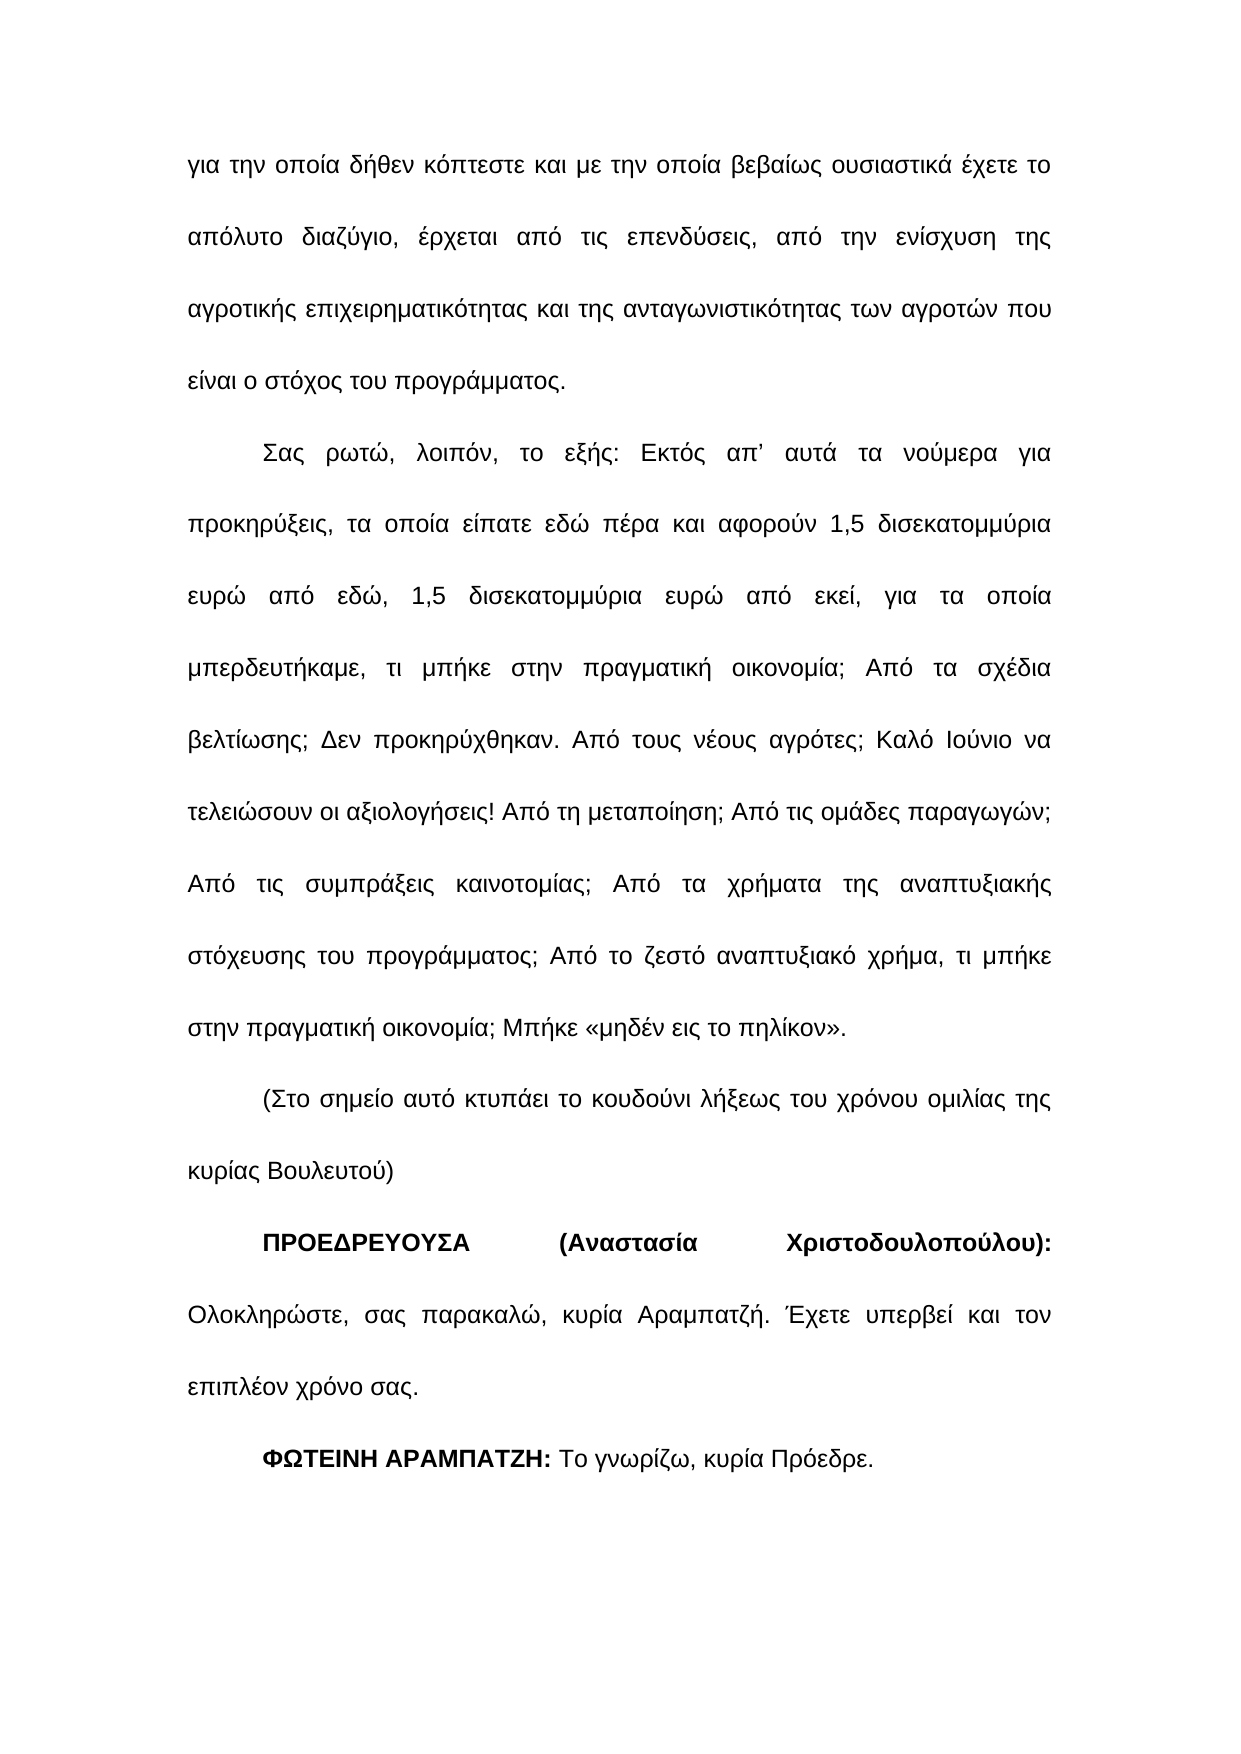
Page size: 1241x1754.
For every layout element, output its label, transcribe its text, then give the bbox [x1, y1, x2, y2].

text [187, 150, 1053, 394]
text Σας ρωτώ, λοιπόν, το εξής: Εκτός απ’ αυτά τα νούμερα για προκηρύξεις, τα οποία είπατε εδώ πέρα και αφορούν 1,5 δισεκατομμύρια ευρώ από εδώ, 1,5 δισεκατομμύρια ευρώ από εκεί, για τα οποία μπερδευτήκαμε, τι μπήκε στην πραγματική οικονομία; Από τα σχέδια βελτίωσης; Δεν προκηρύχθηκαν. Από τους νέους αγρότες; Καλό Ιούνιο να τελειώσουν οι αξιολογήσεις! Από τη μεταποίηση; Από τις ομάδες παραγωγών; Από τις συμπράξεις καινοτομίας; Από τα χρήματα της αναπτυξιακής στόχευσης του προγράμματος; Από το ζεστό αναπτυξιακό χρήμα, τι μπήκε στην πραγματική οικονομία; Μπήκε «μηδέν εις το πηλίκον». [187, 437, 1053, 1041]
text ΠΡΟΕΔΡΕΥΟΥΣΑ (Αναστασία Χριστοδουλοπούλου): Ολοκληρώστε, σας παρακαλώ, κυρία Αραμπατζή. Έχετε υπερβεί και τον επιπλέον χρόνο σας. [187, 1228, 1053, 1401]
text ΦΩΤΕΙΝΗ ΑΡΑΜΠΑΤΖΗ: Το γνωρίζω, κυρία Πρόεδρε. [187, 1444, 1053, 1472]
text (Στο σημείο αυτό κτυπάει το κουδούνι λήξεως του χρόνου ομιλίας της κυρίας Βουλευτού) [187, 1084, 1053, 1185]
